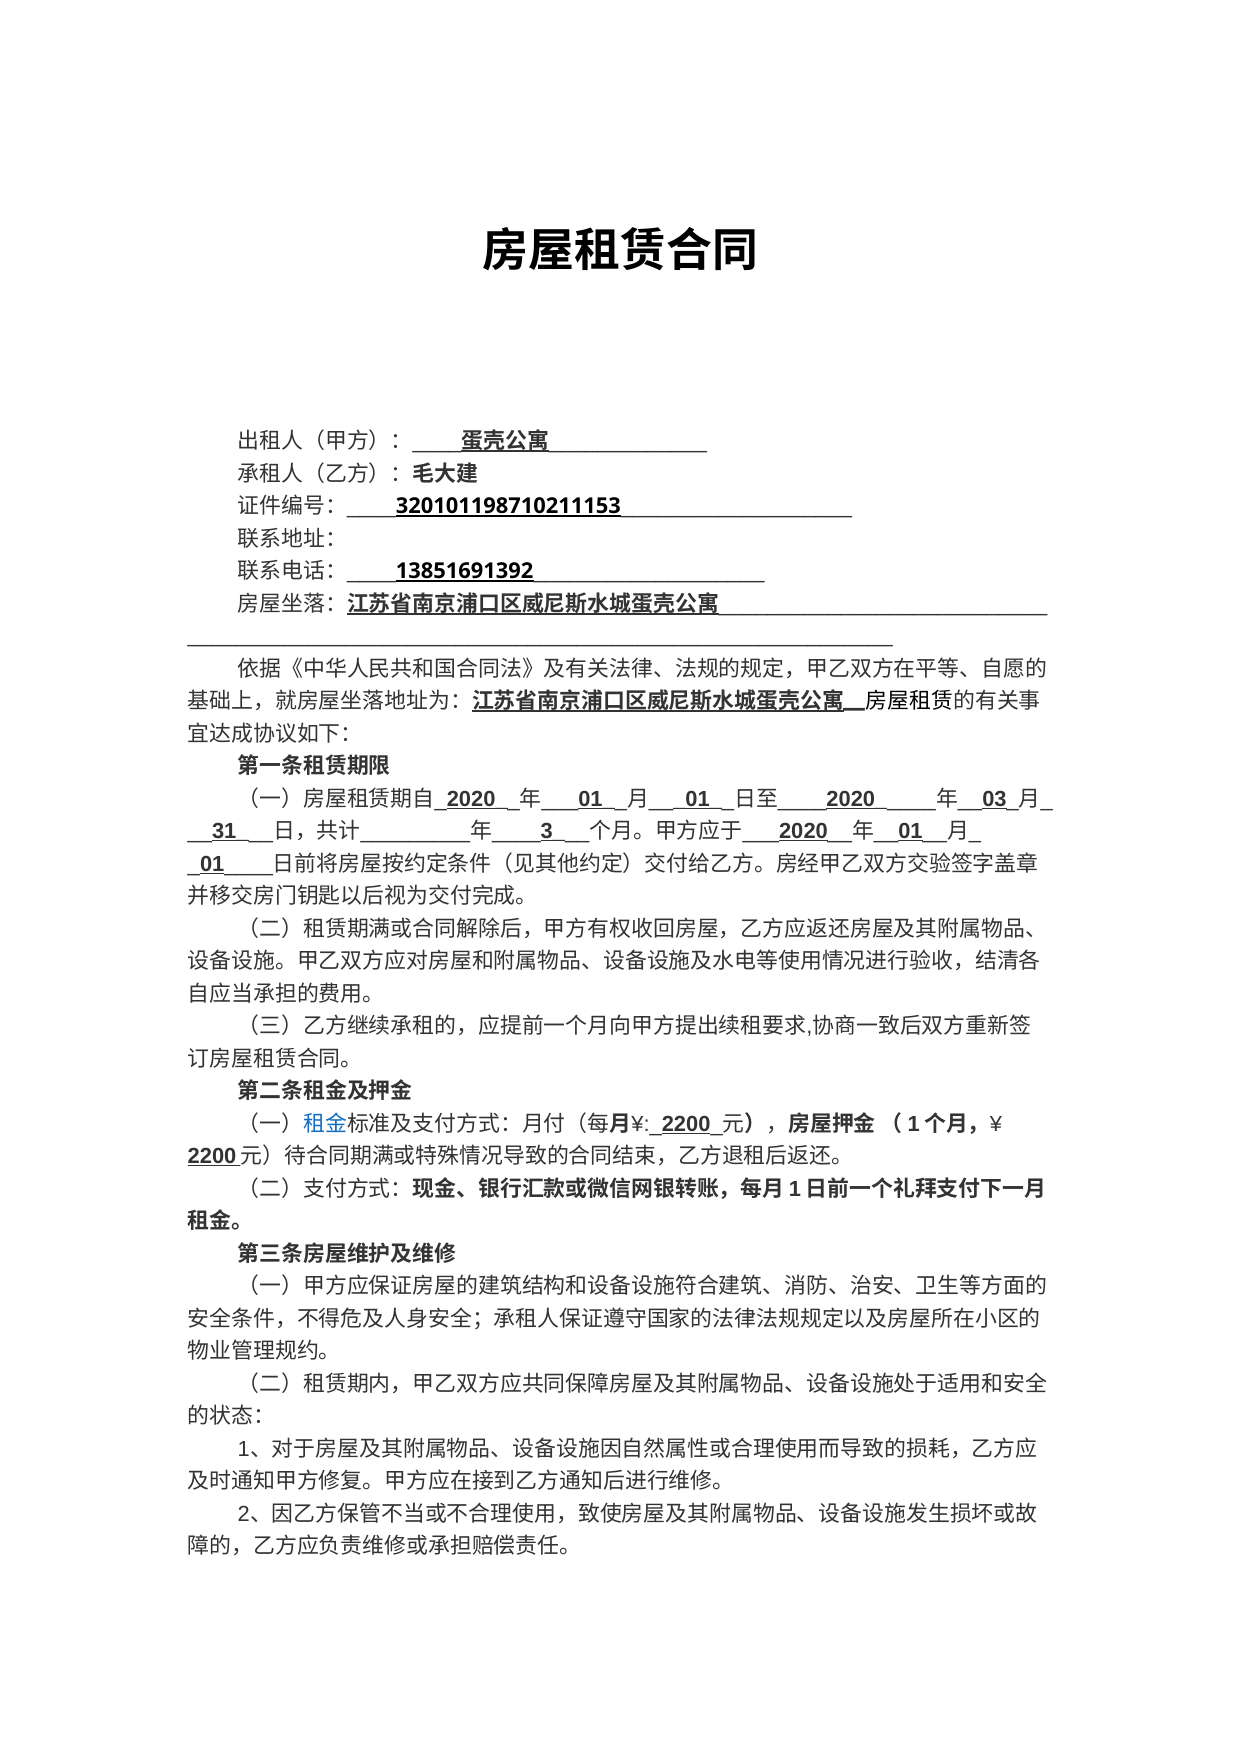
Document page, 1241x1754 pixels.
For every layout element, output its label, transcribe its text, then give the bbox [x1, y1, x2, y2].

text 第三条房屋维护及维修 [187, 1235, 1053, 1268]
text 依据《中华人民共和国合同法》及有关法律、法规的规定，甲乙双方在平等、自愿的基础上，就房屋坐落地址为：江苏省南京浦口区威尼斯水城蛋壳公寓▁房屋租赁的有关事宜达成协议如下： [187, 650, 1053, 748]
text 第二条租金及押金 [187, 1073, 1053, 1105]
text 1、对于房屋及其附属物品、设备设施因自然属性或合理使用而导致的损耗，乙方应及时通知甲方修复。甲方应在接到乙方通知后进行维修。 [187, 1430, 1053, 1495]
text （一）房屋租赁期自_2020__年___01__月___01__日至____2020_____年__03_月___31___日，共计_________年____3___个月。甲方应于___2020__年__01__月__01____日前将房屋按约定条件（见其他约定）交付给乙方。房经甲乙双方交验签字盖章并移交房门钥匙以后视为交付完成。 [187, 780, 1053, 910]
text 联系电话：____13851691392___________________ [187, 553, 1053, 585]
text 承租人（乙方）：毛大建 [187, 455, 1053, 488]
text 证件编号：____320101198710211153___________________ [187, 488, 1053, 520]
text （一）甲方应保证房屋的建筑结构和设备设施符合建筑、消防、治安、卫生等方面的安全条件，不得危及人身安全；承租人保证遵守国家的法律法规规定以及房屋所在小区的物业管理规约。 [187, 1268, 1053, 1365]
text 出租人（甲方）：____蛋壳公寓_____________ [187, 423, 1053, 455]
text （二）支付方式：现金、银行汇款或微信网银转账，每月1日前一个礼拜支付下一月租金。 [187, 1170, 1053, 1235]
text 2、因乙方保管不当或不合理使用，致使房屋及其附属物品、设备设施发生损坏或故障的，乙方应负责维修或承担赔偿责任。 [187, 1495, 1053, 1560]
text 房屋坐落：江苏省南京浦口区威尼斯水城蛋壳公寓_____________________________________________________________________________________ [187, 585, 1053, 650]
text （二）租赁期内，甲乙双方应共同保障房屋及其附属物品、设备设施处于适用和安全的状态： [187, 1365, 1053, 1430]
text 联系地址： [187, 520, 1053, 553]
text （三）乙方继续承租的，应提前一个月向甲方提出续租要求,协商一致后双方重新签订房屋租赁合同。 [187, 1008, 1053, 1073]
text （一）租金标准及支付方式：月付（每月¥:_2200_元），房屋押金 （ 1个月，¥ 2200元）待合同期满或特殊情况导致的合同结束，乙方退租后返还。 [187, 1105, 1053, 1170]
text （二）租赁期满或合同解除后，甲方有权收回房屋，乙方应返还房屋及其附属物品、设备设施。甲乙双方应对房屋和附属物品、设备设施及水电等使用情况进行验收，结清各自应当承担的费用。 [187, 910, 1053, 1008]
text 第一条租赁期限 [187, 748, 1053, 780]
subtitle 房屋租赁合同 [187, 197, 1053, 295]
